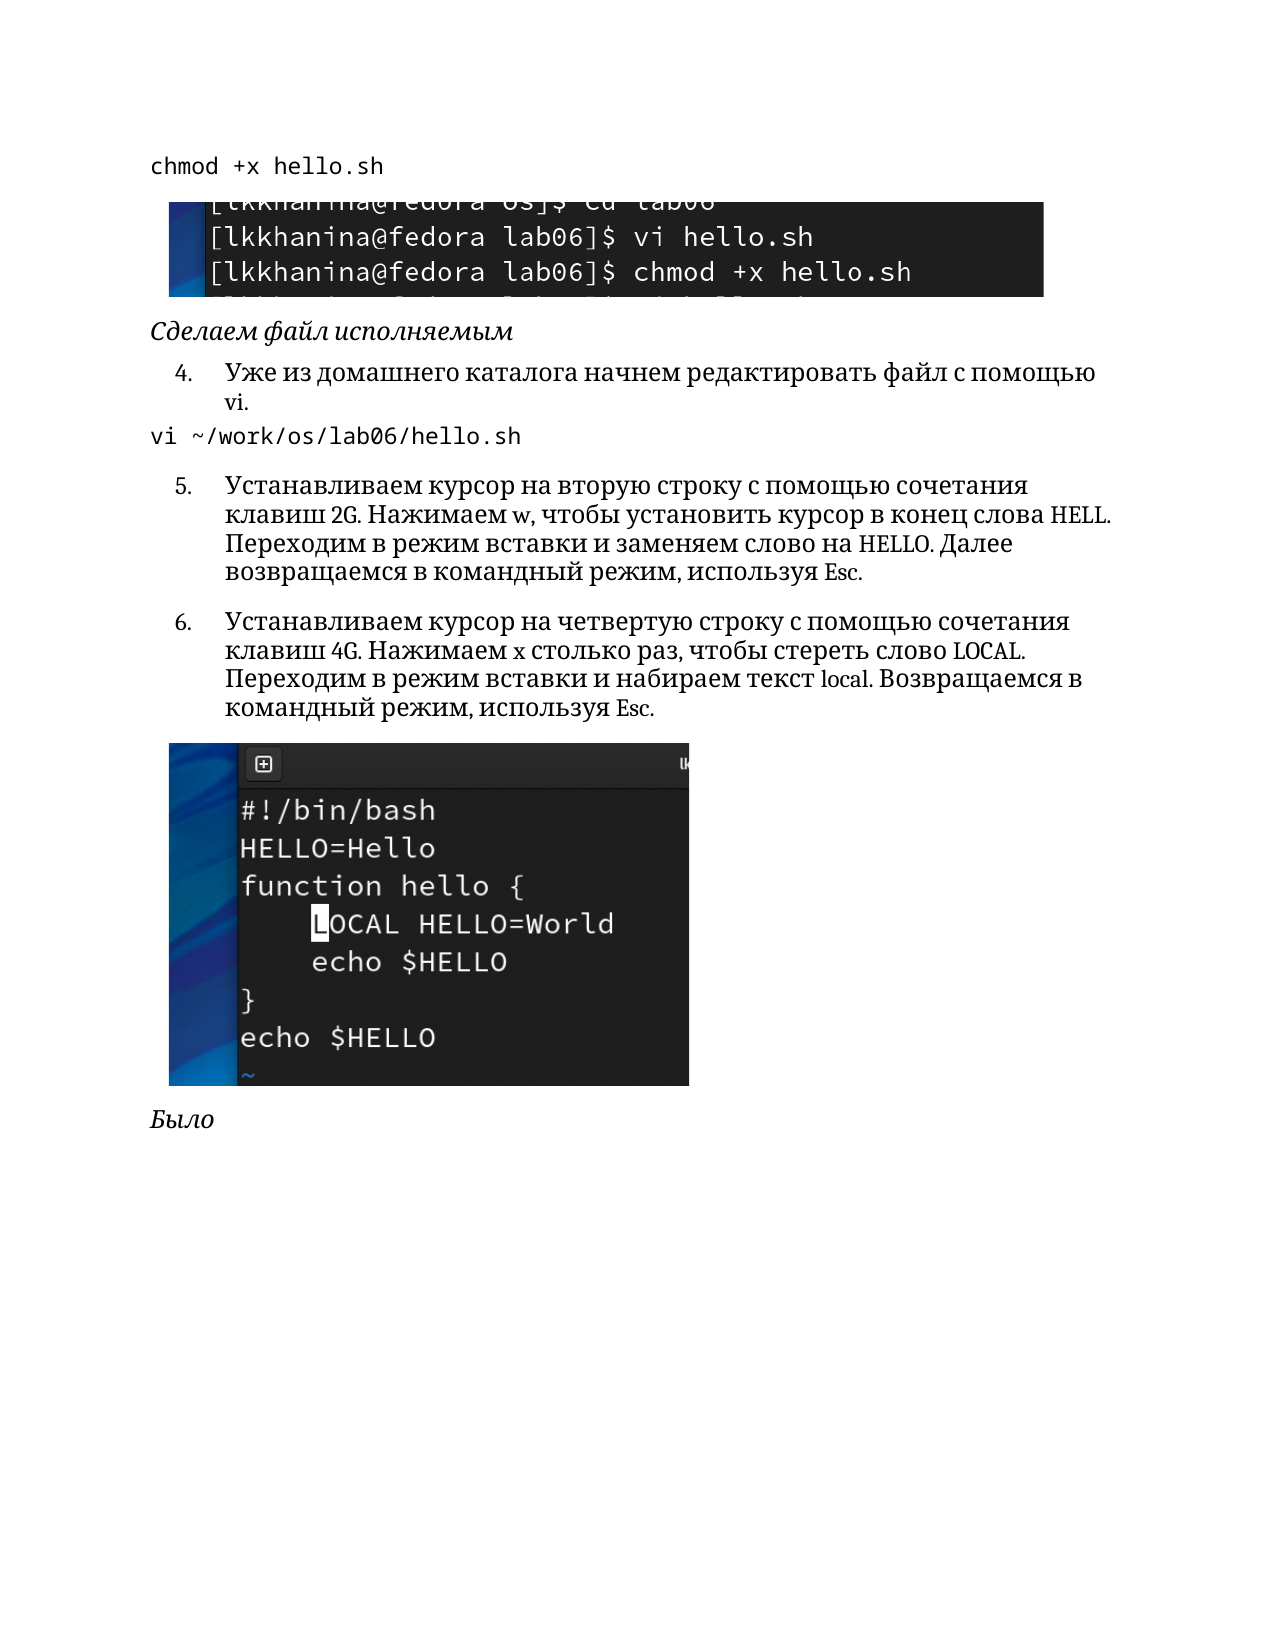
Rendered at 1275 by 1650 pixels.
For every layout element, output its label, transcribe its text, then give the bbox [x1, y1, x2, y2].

list Уже из домашнего каталога начнем редактировать файл с помощью vi. [175, 359, 1125, 416]
picture [168, 202, 1044, 297]
text Было [150, 1106, 1125, 1135]
list Устанавливаем курсор на четвертую строку с помощью сочетания клавиш 4G. Нажимаем x столько раз, чтобы стереть слово LOCAL. Переходим в режим вставки и набираем текст local. Возвращаемся в командный режим, используя Esc. [175, 608, 1125, 723]
picture [168, 743, 690, 1086]
text chmod +x hello.sh [150, 150, 1125, 181]
list Устанавливаем курсор на вторую строку с помощью сочетания клавиш 2G. Нажимаем w, чтобы установить курсор в конец слова HELL. Переходим в режим вставки и заменяем слово на HELLO. Далее возвращаемся в командный режим, используя Esc. [175, 472, 1125, 587]
text vi ~/work/os/lab06/hello.sh [150, 420, 1125, 451]
text Сделаем файл исполняемым [150, 317, 1125, 346]
